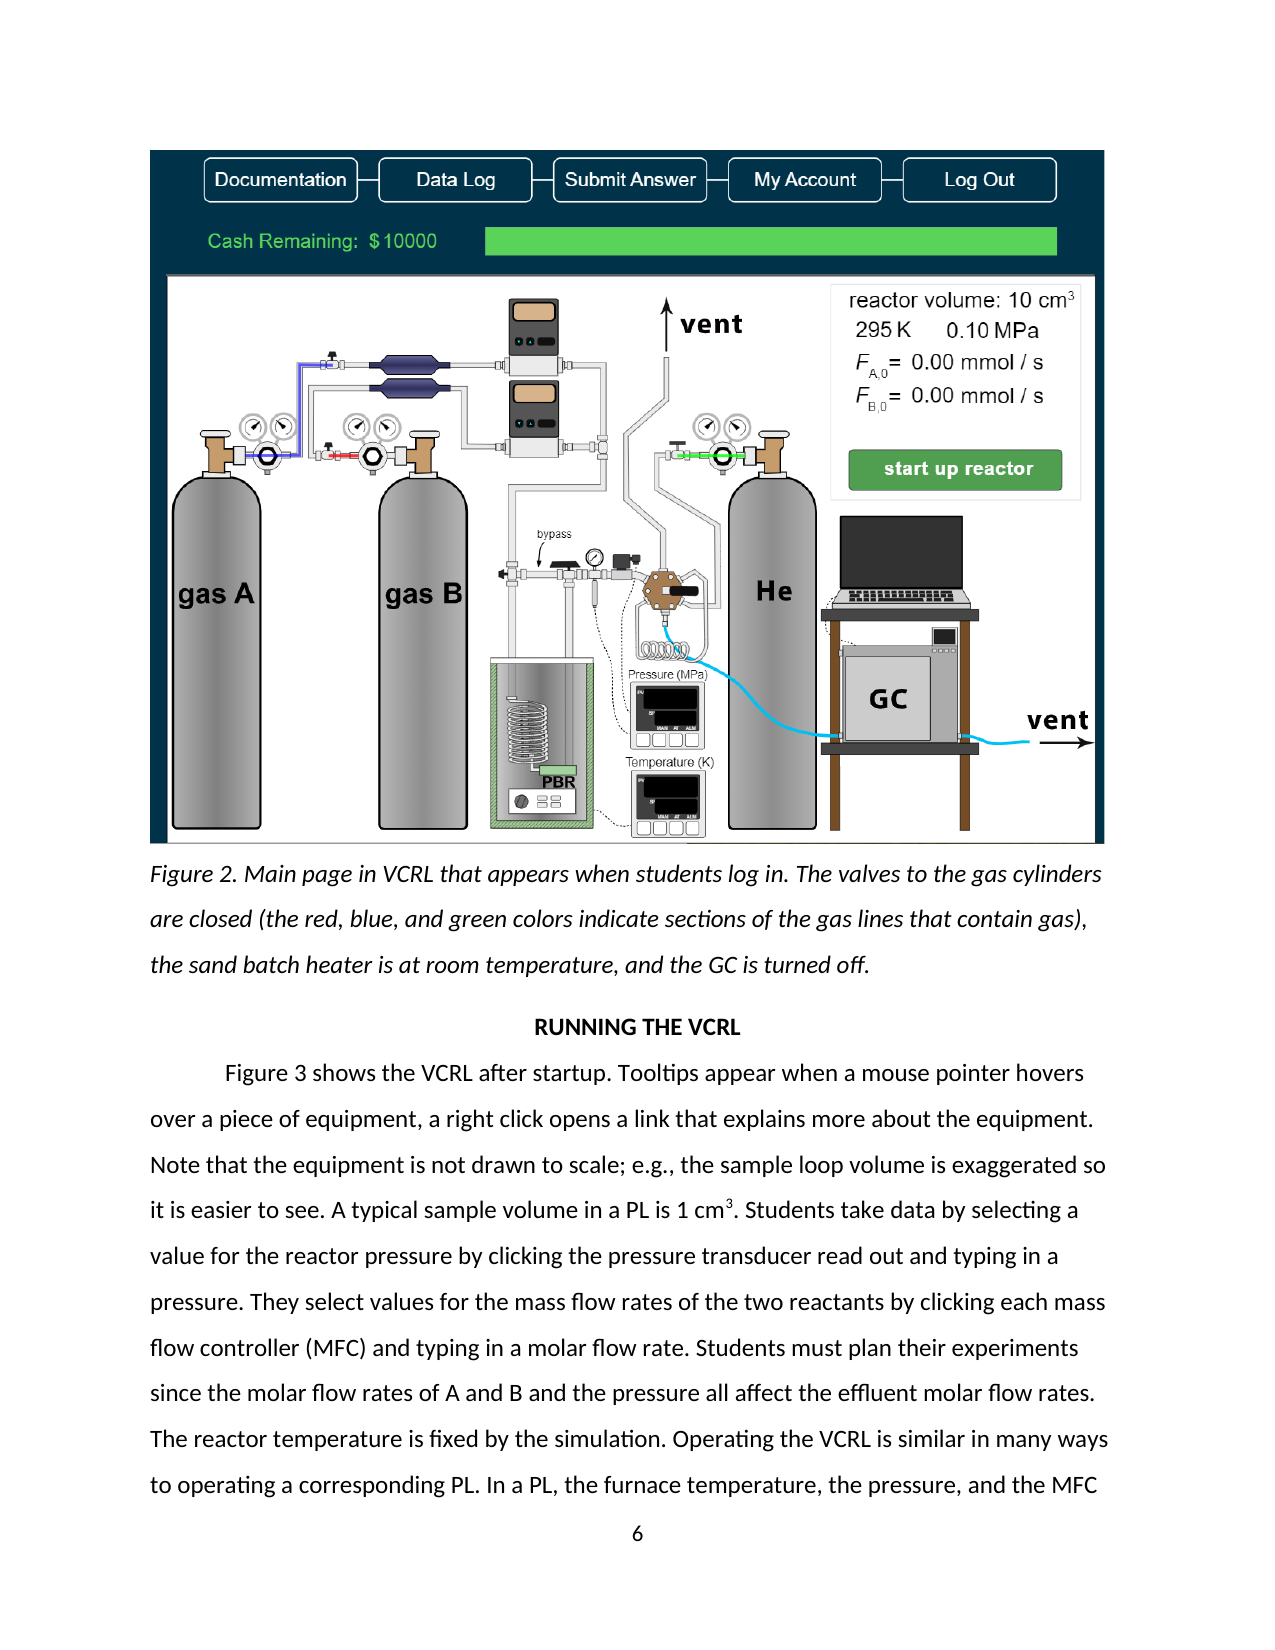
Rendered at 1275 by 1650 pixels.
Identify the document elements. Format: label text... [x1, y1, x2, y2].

picture [596, 177, 603, 185]
picture [486, 228, 1057, 255]
picture [787, 173, 793, 183]
picture [841, 177, 848, 185]
picture [794, 178, 801, 185]
text RUNNING THE VCRL [150, 1012, 1125, 1042]
picture [488, 177, 494, 187]
picture [309, 177, 314, 185]
picture [333, 177, 340, 185]
picture [996, 177, 1001, 185]
picture [633, 173, 641, 182]
picture [773, 178, 779, 187]
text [150, 1057, 1125, 1499]
text Figure 2. Main page in VCRL that appears when students log in. The valves to the gas cylinders are closed (the red, blue, and green colors indicate sections of the gas lines that contain gas), the sand batch heater is at room temperature, and the GC is turned off. [150, 858, 1125, 980]
picture [451, 177, 456, 185]
picture [370, 234, 379, 248]
picture [168, 275, 1095, 844]
picture [765, 173, 769, 185]
picture [756, 173, 761, 185]
picture [652, 177, 658, 185]
picture [305, 239, 310, 247]
